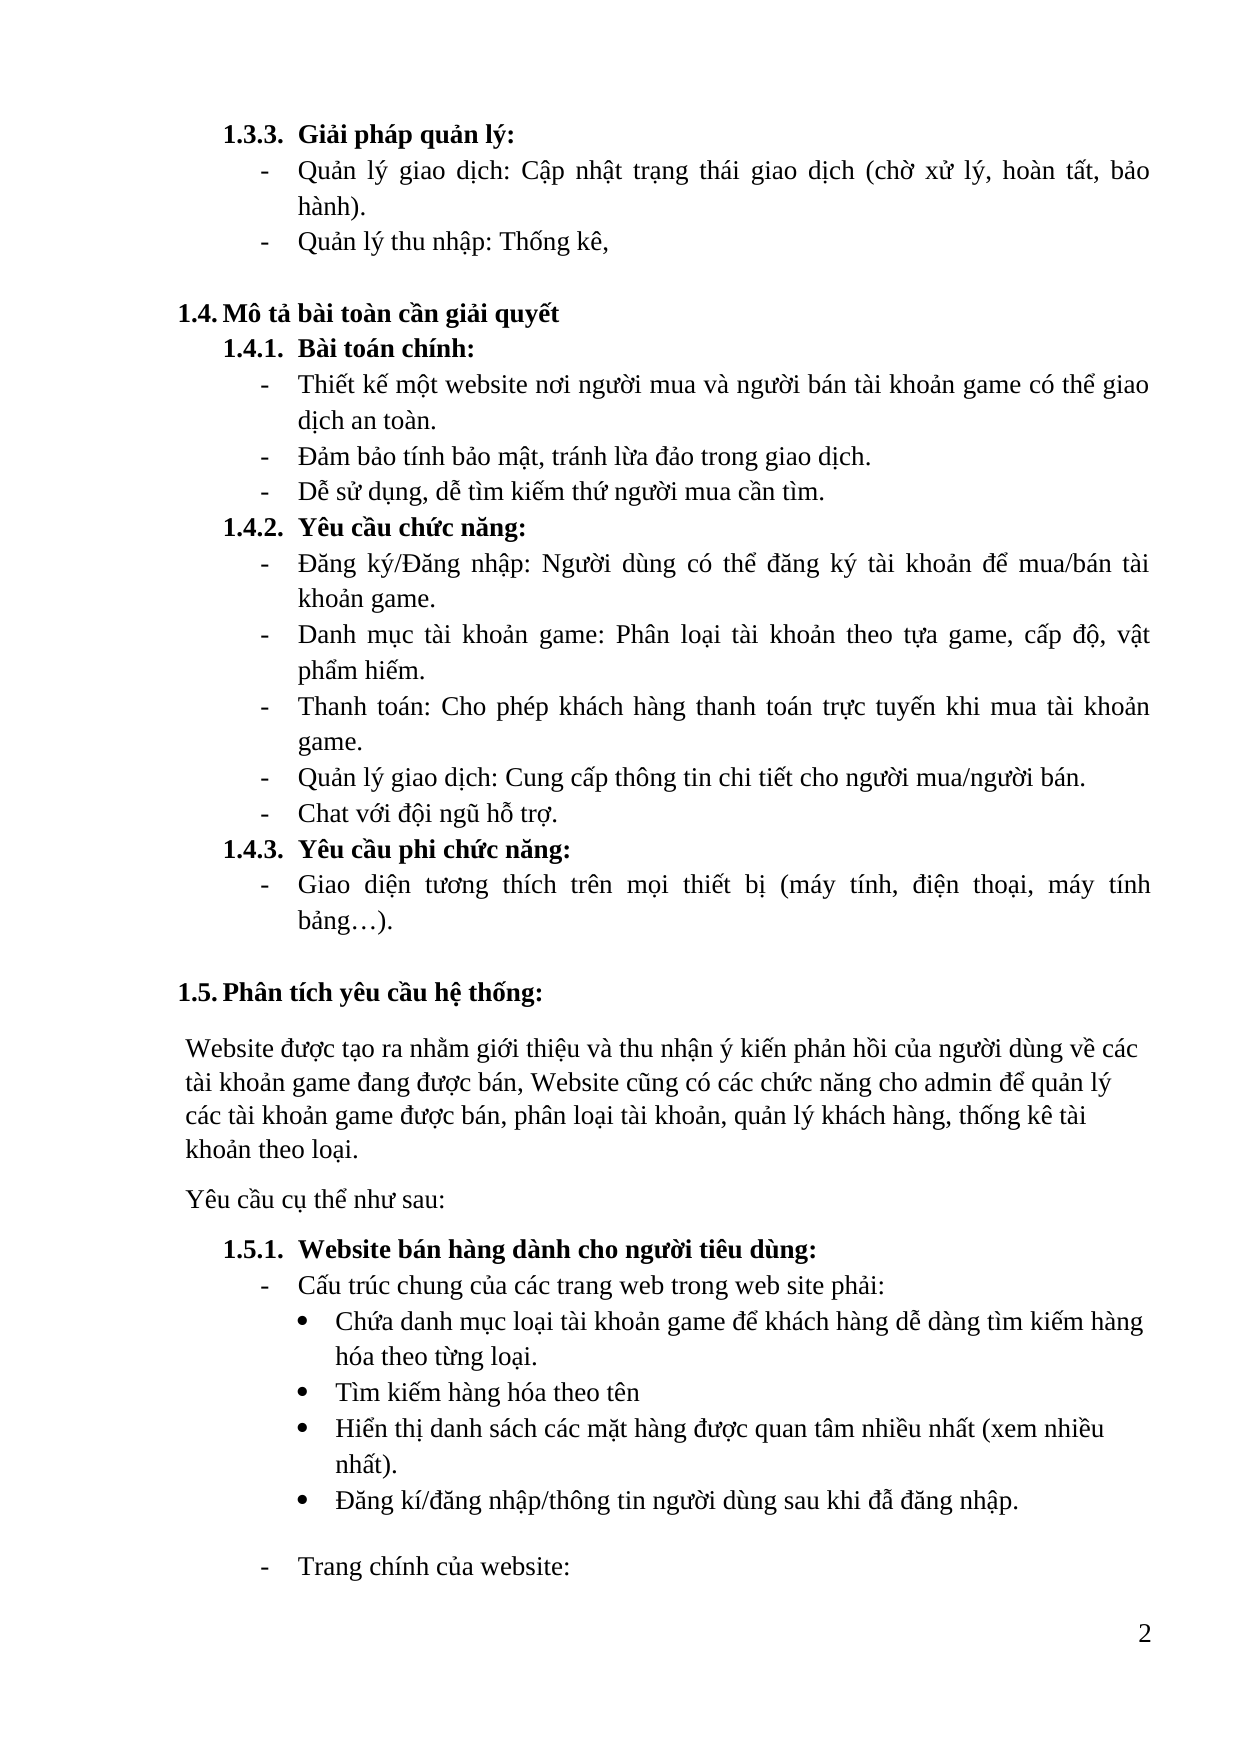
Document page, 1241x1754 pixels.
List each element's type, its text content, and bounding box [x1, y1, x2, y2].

list Website bán hàng dành cho người tiêu dùng: [223, 1233, 1152, 1264]
list Hiển thị danh sách các mặt hàng được quan tâm nhiều nhất (xem nhiều nhất). [298, 1412, 1152, 1479]
list Thanh toán: Cho phép khách hàng thanh toán trực tuyến khi mua tài khoản game. [260, 690, 1152, 757]
list Giao diện tương thích trên mọi thiết bị (máy tính, điện thoại, máy tính bảng…). [260, 868, 1152, 935]
list Danh mục tài khoản game: Phân loại tài khoản theo tựa game, cấp độ, vật phẩm hiếm. [260, 618, 1152, 685]
list Tìm kiếm hàng hóa theo tên [298, 1376, 1152, 1407]
text Website được tạo ra nhằm giới thiệu và thu nhận ý kiến phản hồi của người dùng về các tài khoản game đang được bán, Website cũng có các chức năng cho admin để quản lý các tài khoản game được bán, phân loại tài khoản, quản lý khách hàng, thống kê tài khoản theo loại. [185, 1032, 1152, 1164]
text Yêu cầu cụ thể như sau: [185, 1183, 1152, 1214]
list Yêu cầu chức năng: [223, 511, 1152, 542]
list Quản lý thu nhập: Thống kê, [260, 225, 1152, 256]
list Quản lý giao dịch: Cung cấp thông tin chi tiết cho người mua/người bán. [260, 761, 1152, 792]
list Đăng kí/đăng nhập/thông tin người dùng sau khi đẫ đăng nhập. [298, 1484, 1152, 1515]
list Yêu cầu phi chức năng: [223, 833, 1152, 864]
list Đăng ký/Đăng nhập: Người dùng có thể đăng ký tài khoản để mua/bán tài khoản game. [260, 547, 1152, 614]
list Phân tích yêu cầu hệ thống: [177, 976, 1152, 1007]
list Chat với đội ngũ hỗ trợ. [260, 797, 1152, 828]
list Mô tả bài toàn cần giải quyết [177, 297, 1152, 328]
list Trang chính của website: [260, 1555, 1152, 1580]
list Quản lý giao dịch: Cập nhật trạng thái giao dịch (chờ xử lý, hoàn tất, bảo hành). [260, 154, 1152, 221]
list Dễ sử dụng, dễ tìm kiếm thứ người mua cần tìm. [260, 475, 1152, 507]
list Cấu trúc chung của các trang web trong web site phải: [260, 1269, 1152, 1300]
list Thiết kế một website nơi người mua và người bán tài khoản game có thể giao dịch an toàn. [260, 368, 1152, 435]
list Bài toán chính: [223, 332, 1152, 364]
list Giải pháp quản lý: [223, 118, 1152, 149]
list Chứa danh mục loại tài khoản game để khách hàng dễ dàng tìm kiếm hàng hóa theo từng loại. [298, 1305, 1152, 1372]
list Đảm bảo tính bảo mật, tránh lừa đảo trong giao dịch. [260, 440, 1152, 471]
